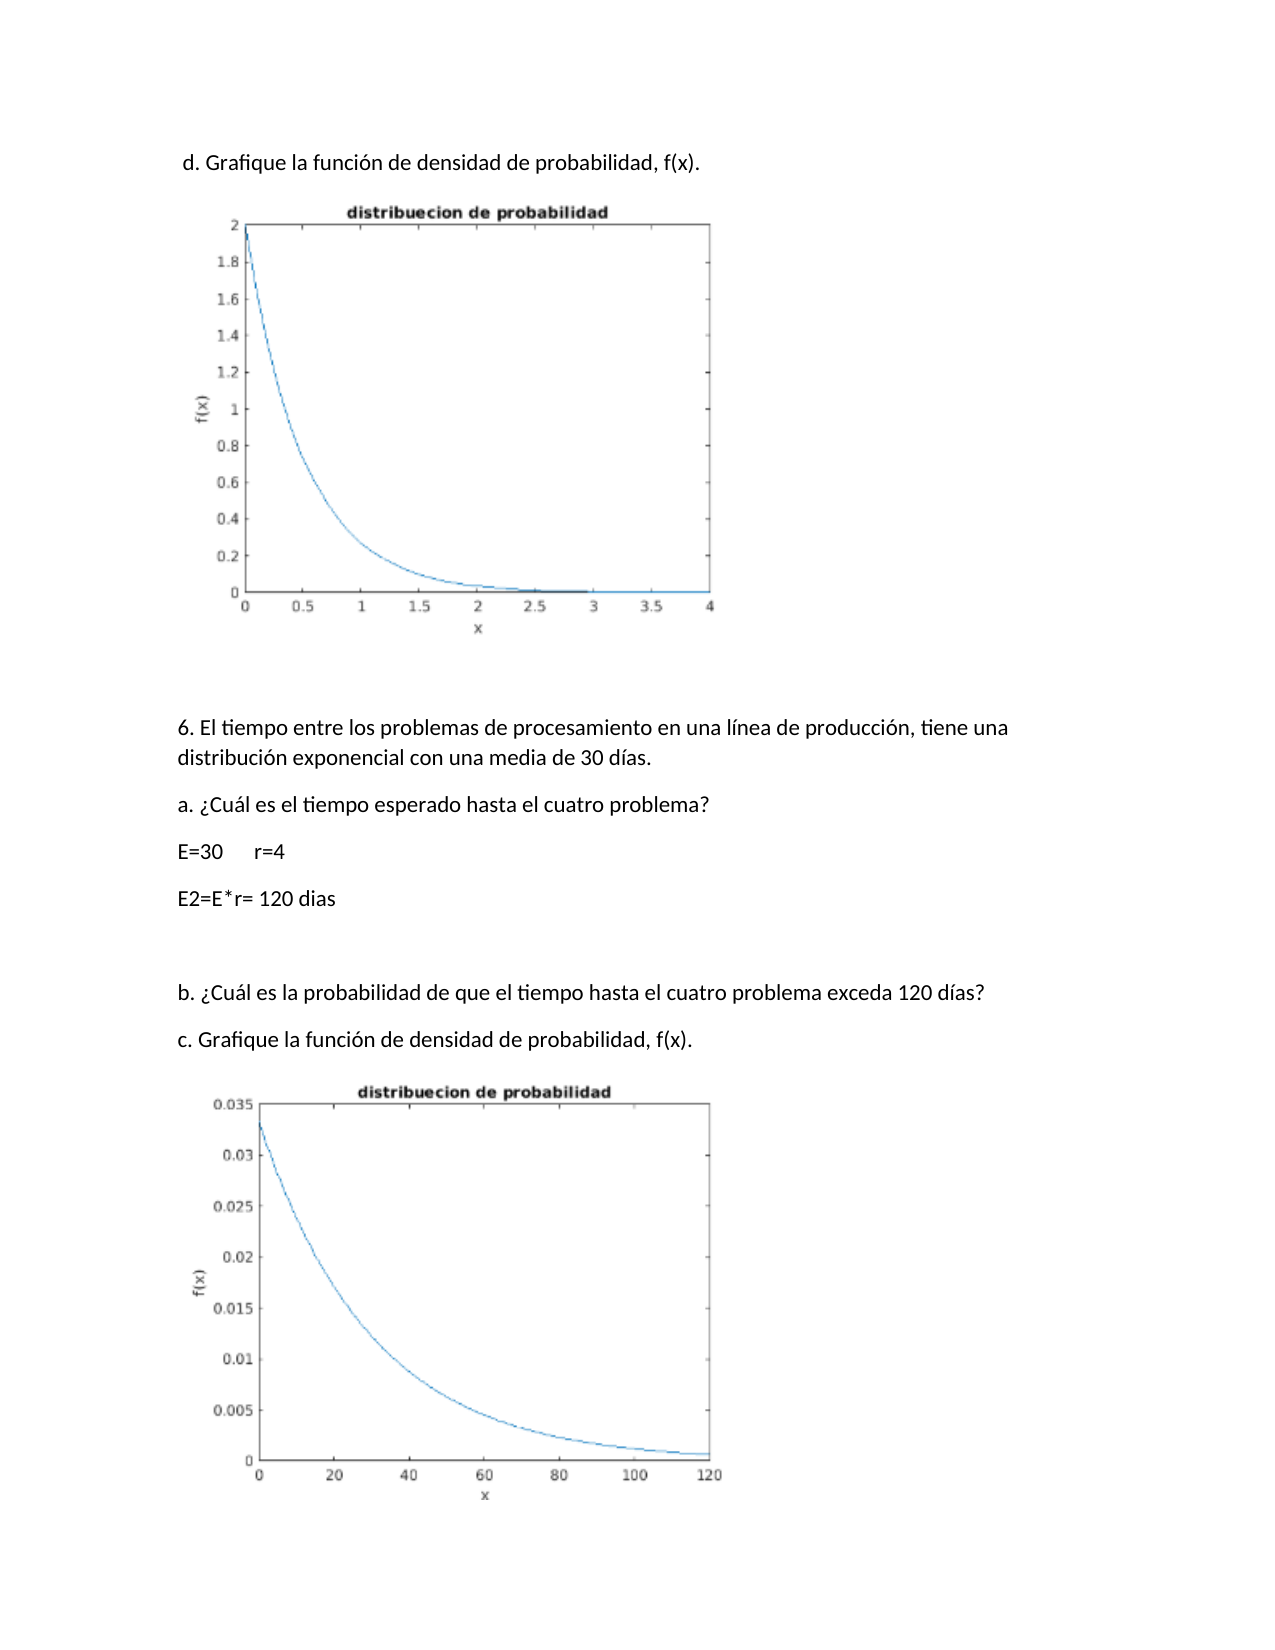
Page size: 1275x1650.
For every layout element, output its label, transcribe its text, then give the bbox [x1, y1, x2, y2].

picture [177, 1071, 754, 1500]
text a. ¿Cuál es el tiempo esperado hasta el cuatro problema? [177, 790, 1098, 818]
text d. Grafique la función de densidad de probabilidad, f(x). [177, 148, 1098, 176]
text E2=E*r= 120 dias [177, 884, 1098, 912]
text c. Grafique la función de densidad de probabilidad, f(x). [177, 1025, 1098, 1053]
text E=30 r=4 [177, 837, 1098, 865]
text 6. El tiempo entre los problemas de procesamiento en una línea de producción, tiene una distribución exponencial con una media de 30 días. [177, 713, 1098, 772]
picture [177, 194, 749, 648]
text b. ¿Cuál es la probabilidad de que el tiempo hasta el cuatro problema exceda 120 días? [177, 978, 1098, 1006]
